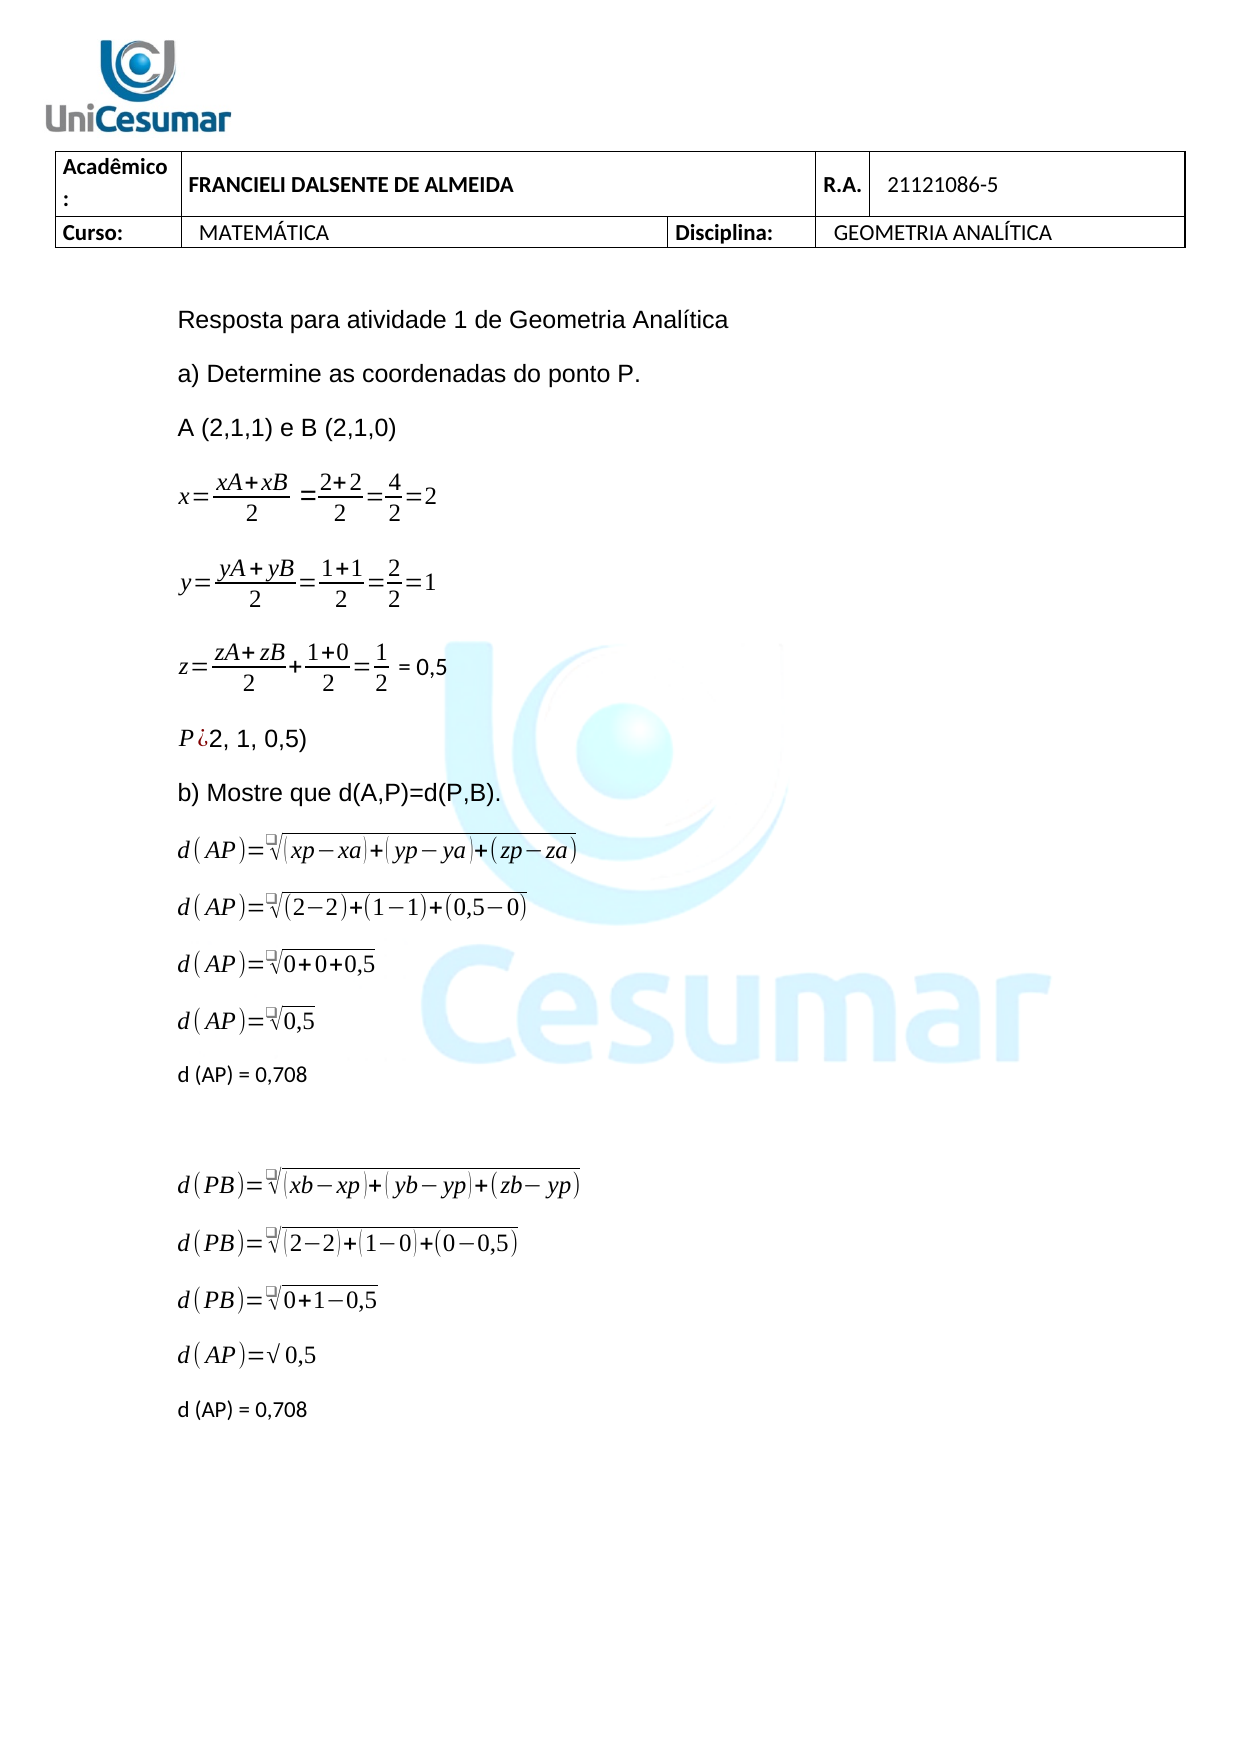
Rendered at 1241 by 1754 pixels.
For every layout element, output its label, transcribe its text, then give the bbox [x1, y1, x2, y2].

table_header [55, 87, 1185, 151]
table_cell FRANCIELI DALSENTE DE ALMEIDA [182, 152, 815, 216]
table_cell Disciplina: [668, 217, 815, 247]
table_cell Acadêmico: [56, 152, 181, 216]
table_cell GEOMETRIA ANALÍTICA [816, 217, 1184, 247]
picture [42, 39, 232, 138]
text 2, 1, 0,5) [177, 724, 1063, 753]
text A (2,1,1) e B (2,1,0) [177, 413, 1063, 442]
text a) Determine as coordenadas do ponto P. [177, 359, 1063, 388]
text = 0,5 [177, 638, 1063, 697]
table_cell R.A. [816, 152, 869, 216]
table_cell 21121086-5 [870, 152, 1184, 216]
text = [177, 467, 1063, 528]
text Resposta para atividade 1 de Geometria Analítica [177, 305, 1063, 334]
text b) Mostre que d(A,P)=d(P,B). [177, 778, 1063, 807]
text d (AP) = 0,708 [177, 1061, 1063, 1089]
table_cell MATEMÁTICA [182, 217, 667, 247]
text d (AP) = 0,708 [177, 1395, 1063, 1423]
table_cell Curso: [56, 217, 181, 247]
